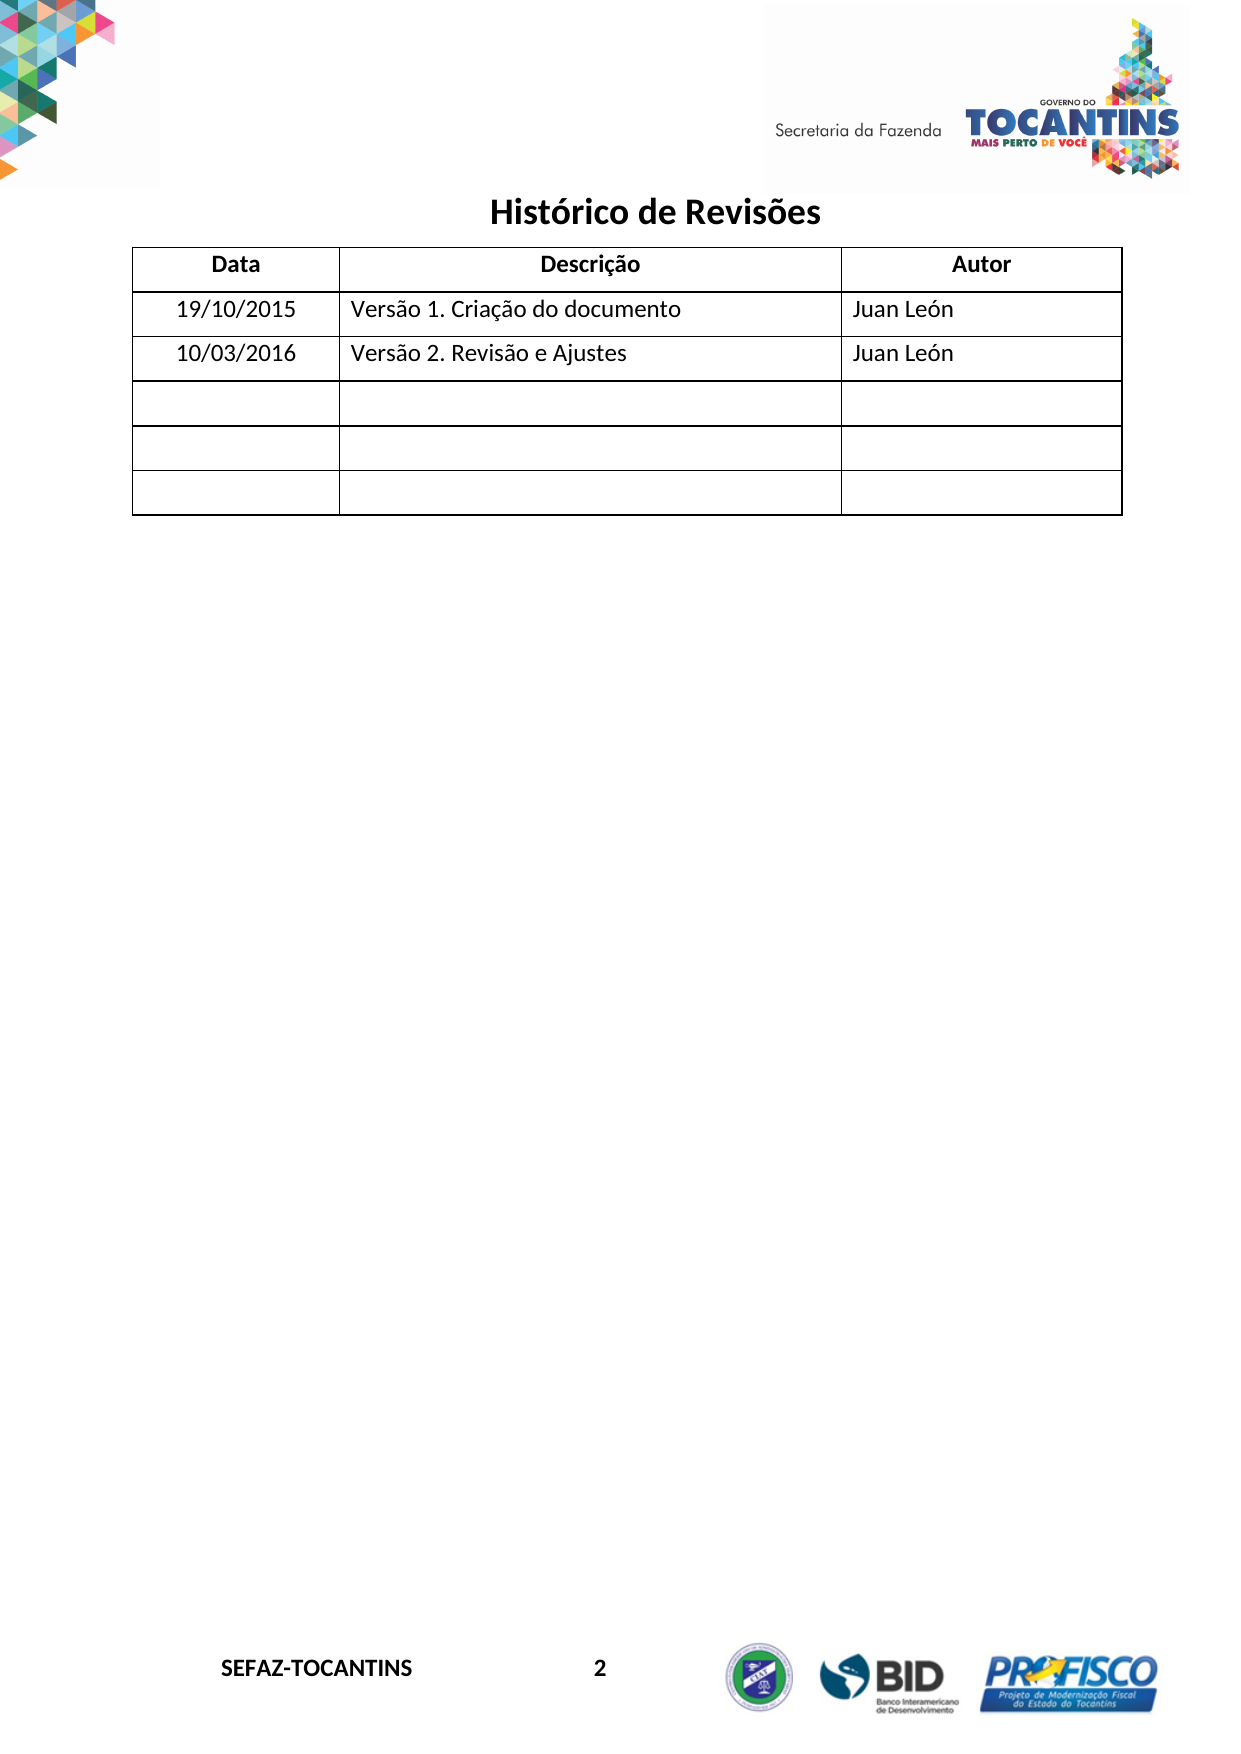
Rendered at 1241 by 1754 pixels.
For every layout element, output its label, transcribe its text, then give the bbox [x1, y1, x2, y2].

table_cell [842, 471, 1121, 514]
table_cell 19/10/2015 [133, 293, 339, 336]
table_header Descrição [340, 248, 841, 291]
picture [723, 1641, 1164, 1716]
table_cell Juan León [842, 293, 1121, 336]
table_cell [340, 382, 841, 425]
table_cell Versão 1. Criação do documento [340, 293, 841, 336]
table_cell 10/03/2016 [133, 337, 339, 380]
table_cell Versão 2. Revisão e Ajustes [340, 337, 841, 380]
table_cell [842, 427, 1121, 469]
table_cell [340, 427, 841, 469]
table_header Autor [842, 248, 1121, 291]
table_cell [842, 382, 1121, 425]
table_cell [133, 427, 339, 469]
table_cell [340, 471, 841, 514]
table_cell [133, 382, 339, 425]
table_cell [133, 471, 339, 514]
table_header Data [133, 248, 339, 291]
title Histórico de Revisões [221, 188, 1090, 234]
table_cell Juan León [842, 337, 1121, 380]
picture [0, 0, 161, 188]
picture [763, 5, 1190, 194]
